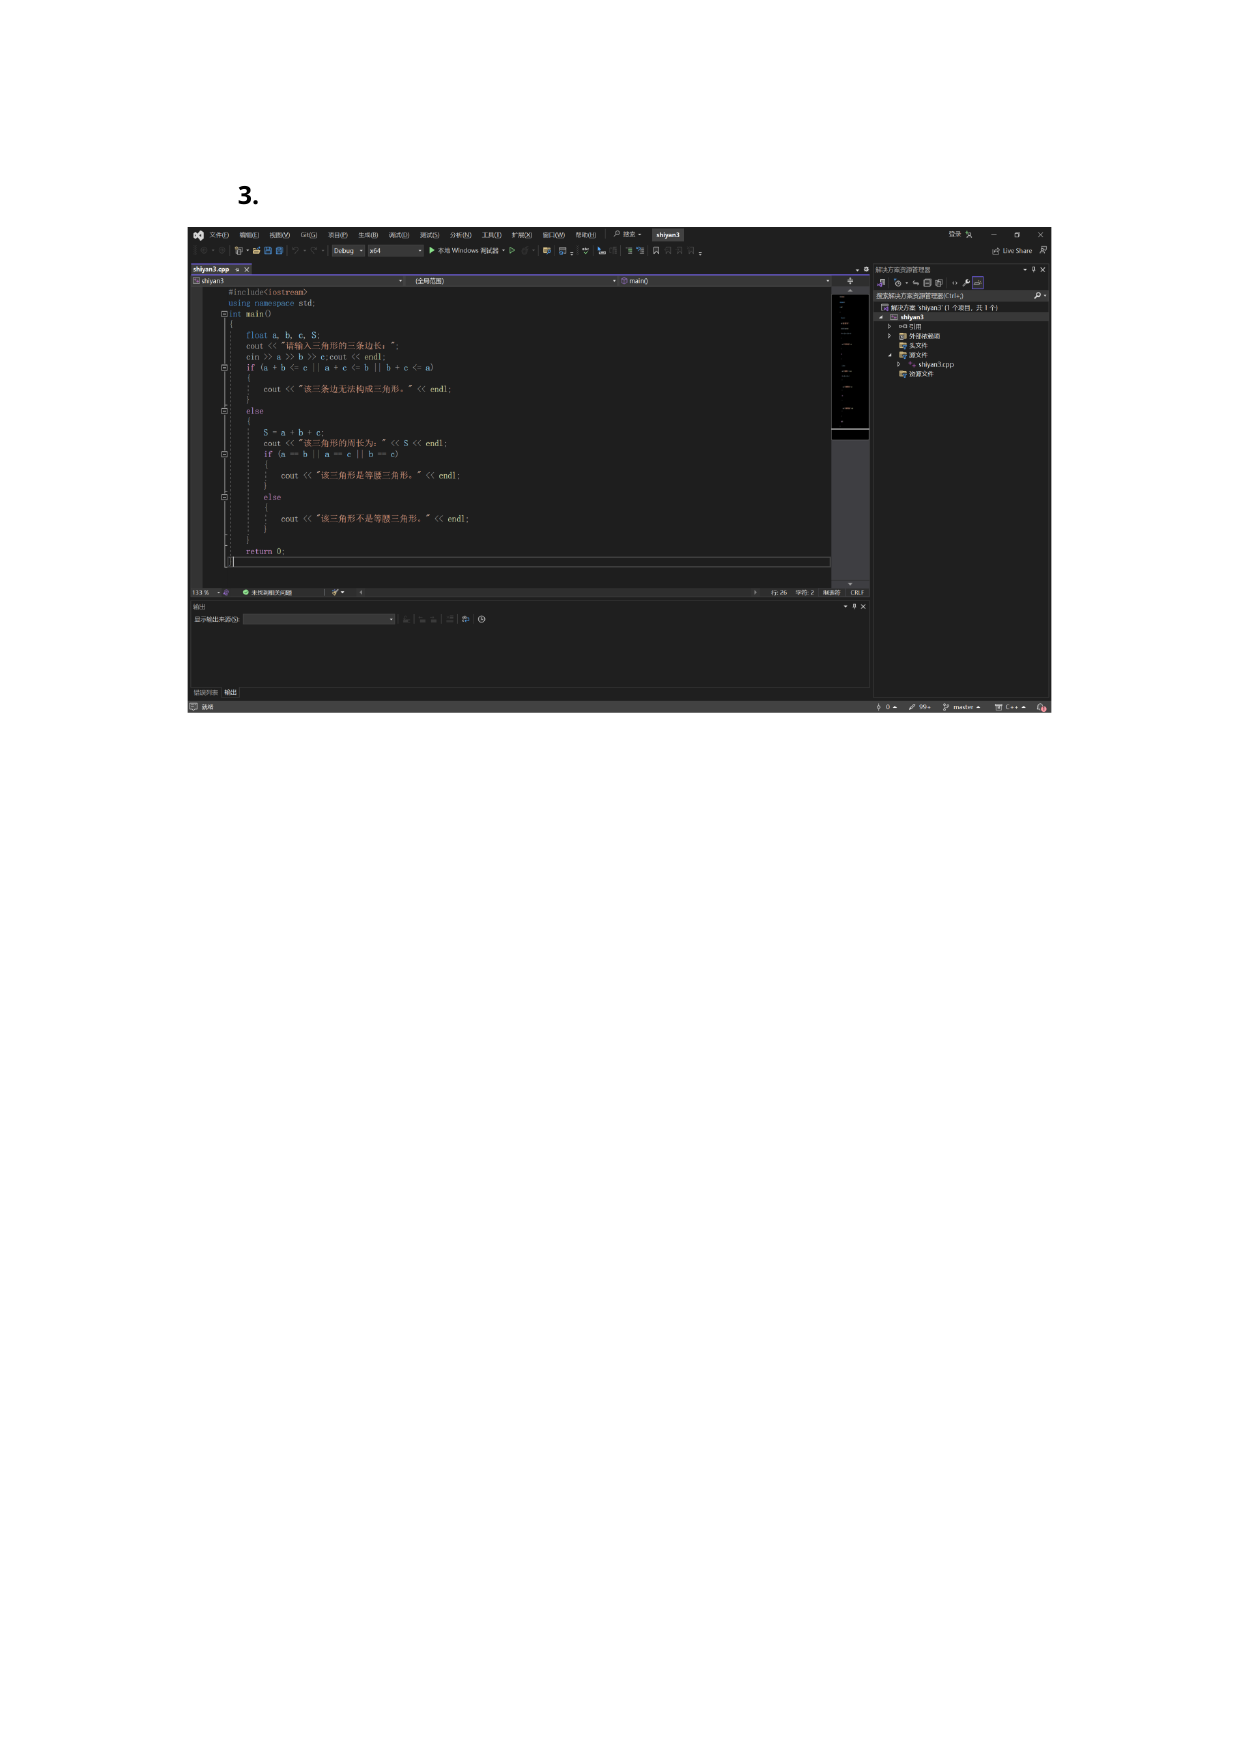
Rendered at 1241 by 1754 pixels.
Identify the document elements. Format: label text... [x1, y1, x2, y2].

picture [187, 227, 1052, 713]
